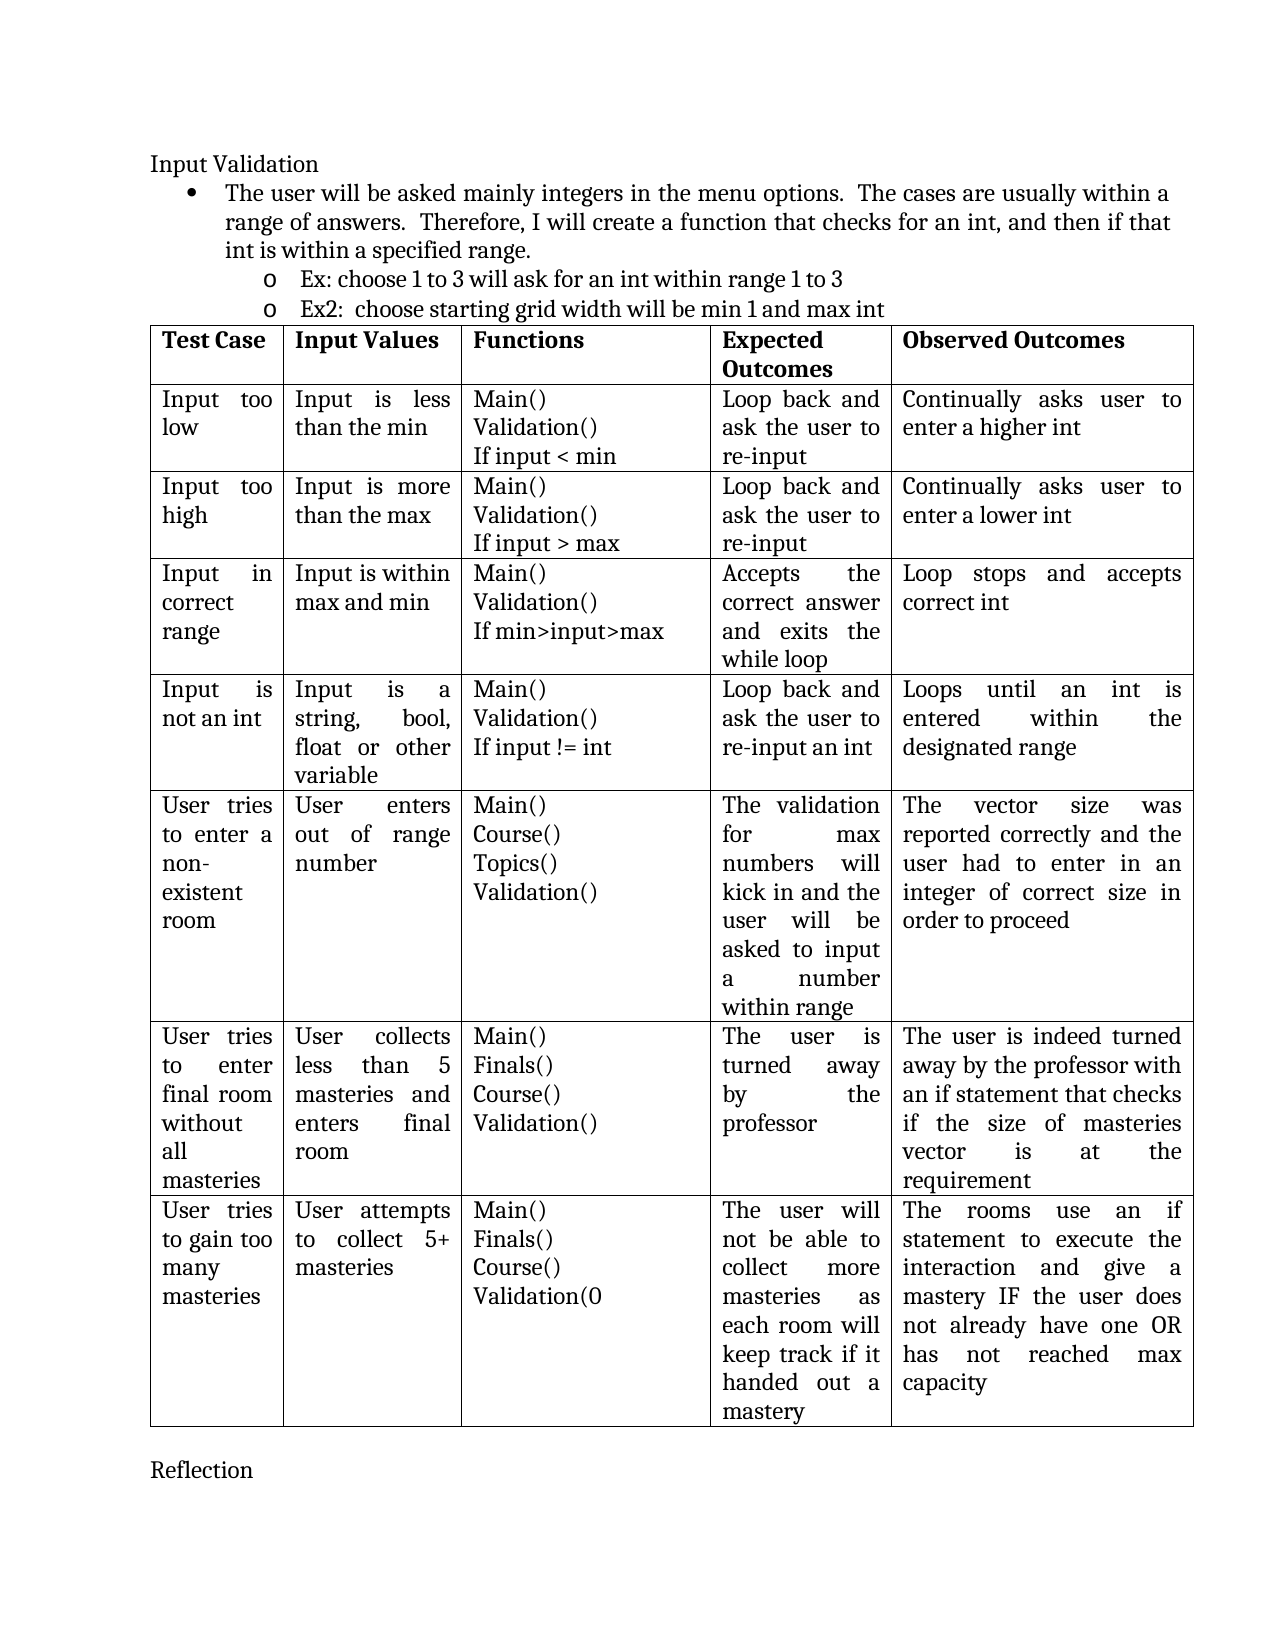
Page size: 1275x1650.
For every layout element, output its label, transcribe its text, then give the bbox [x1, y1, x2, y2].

table_cell Loops until an int is entered within the designated range [892, 675, 1193, 790]
table_cell User attempts to collect 5+ masteries [284, 1196, 461, 1426]
table_cell Input too high [151, 472, 283, 558]
table_cell Continually asks user to enter a higher int [892, 385, 1193, 471]
table_cell Loop back and ask the user to re-input an int [711, 675, 891, 790]
table_header Expected Outcomes [711, 326, 891, 383]
table_cell Loop stops and accepts correct int [892, 559, 1193, 674]
table_header Test Case [151, 326, 283, 383]
table_cell Main() Validation() If input != int [462, 675, 710, 790]
table_cell Input too low [151, 385, 283, 471]
table_cell The user is indeed turned away by the professor with an if statement that checks if the size of masteries vector is at the requirement [892, 1022, 1193, 1195]
table_cell The vector size was reported correctly and the user had to enter in an integer of correct size in order to proceed [892, 791, 1193, 1021]
table_cell Main() Finals() Course() Validation() [462, 1022, 710, 1195]
table_cell Main() Validation() If min>input>max [462, 559, 710, 674]
table_header Observed Outcomes [892, 326, 1193, 383]
list Ex: choose 1 to 3 will ask for an int within range 1 to 3 [262, 265, 1172, 295]
text Reflection [150, 1456, 1172, 1484]
table_cell Input in correct range [151, 559, 283, 674]
table_cell User tries to enter a non-existent room [151, 791, 283, 1021]
table_cell User collects less than 5 masteries and enters final room [284, 1022, 461, 1195]
table_cell Main() Validation() If input > max [462, 472, 710, 558]
table_cell Input is within max and min [284, 559, 461, 674]
table_cell Input is less than the min [284, 385, 461, 471]
table_cell The user will not be able to collect more masteries as each room will keep track if it handed out a mastery [711, 1196, 891, 1426]
table_cell Loop back and ask the user to re-input [711, 385, 891, 471]
table_cell Input is more than the max [284, 472, 461, 558]
list Ex2: choose starting grid width will be min 1 and max int [262, 295, 1172, 325]
table_cell Main() Course() Topics() Validation() [462, 791, 710, 1021]
table_cell The validation for max numbers will kick in and the user will be asked to input a number within range [711, 791, 891, 1021]
list The user will be asked mainly integers in the menu options. The cases are usually within a range of answers. Therefore, I will create a function that checks for an int, and then if that int is within a specified range. [187, 179, 1172, 265]
table_header Input Values [284, 326, 461, 383]
table_cell Input is not an int [151, 675, 283, 790]
text Input Validation [150, 150, 1172, 179]
table_cell User tries to enter final room without all masteries [151, 1022, 283, 1195]
table_cell User tries to gain too many masteries [151, 1196, 283, 1426]
table_cell Continually asks user to enter a lower int [892, 472, 1193, 558]
table_cell Main() Validation() If input < min [462, 385, 710, 471]
table_cell The user is turned away by the professor [711, 1022, 891, 1195]
table_cell Main() Finals() Course() Validation(0 [462, 1196, 710, 1426]
table_cell The rooms use an if statement to execute the interaction and give a mastery IF the user does not already have one OR has not reached max capacity [892, 1196, 1193, 1426]
table_header Functions [462, 326, 710, 383]
table_cell User enters out of range number [284, 791, 461, 1021]
table_cell Accepts the correct answer and exits the while loop [711, 559, 891, 674]
table_cell Loop back and ask the user to re-input [711, 472, 891, 558]
table_cell Input is a string, bool, float or other variable [284, 675, 461, 790]
